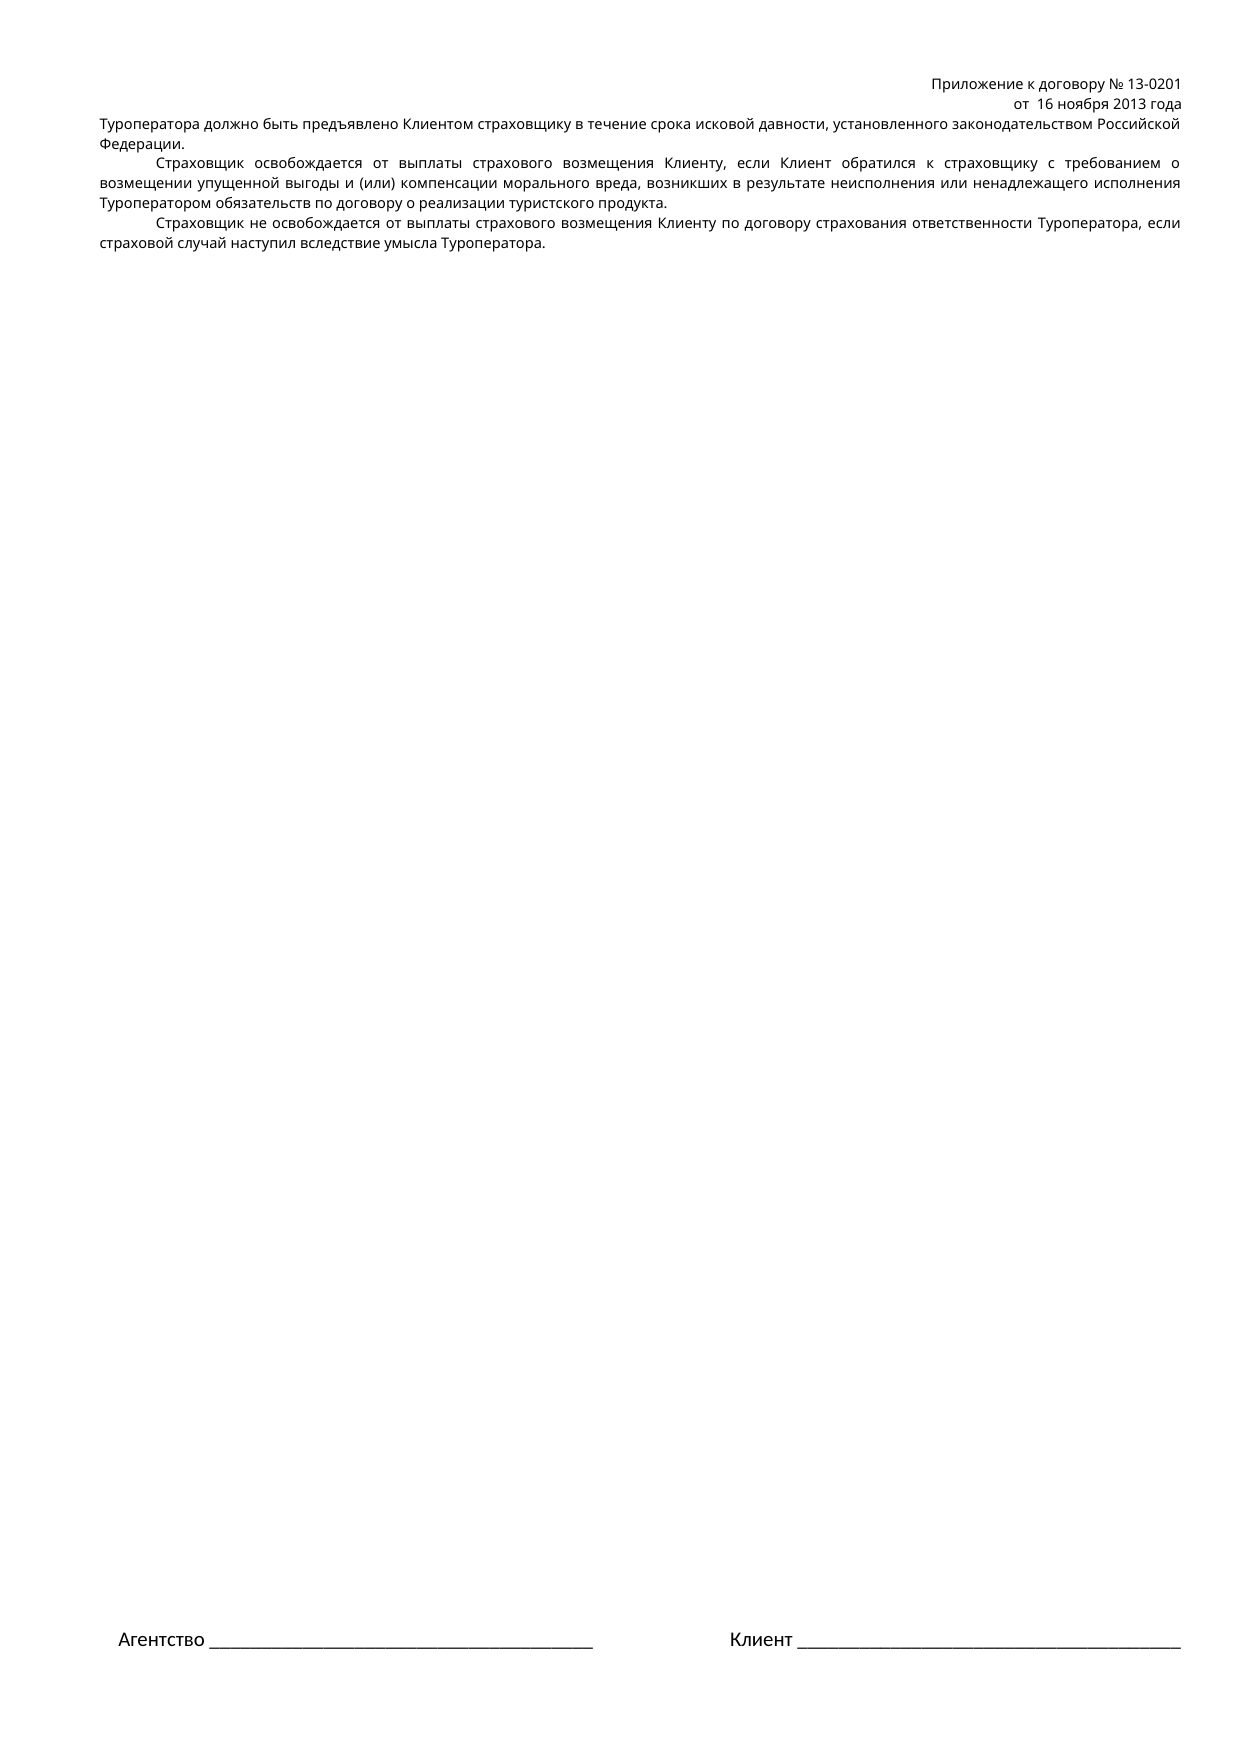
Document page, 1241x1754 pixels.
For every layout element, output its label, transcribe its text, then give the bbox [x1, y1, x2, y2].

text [99, 113, 1182, 153]
text Страховщик не освобождается от выплаты страхового возмещения Клиенту по договору страхования ответственности Туроператора, если страховой случай наступил вследствие умысла Туроператора. [99, 213, 1182, 253]
text Страховщик освобождается от выплаты страхового возмещения Клиенту, если Клиент обратился к страховщику с требованием о возмещении упущенной выгоды и (или) компенсации морального вреда, возникших в результате неисполнения или ненадлежащего исполнения Туроператором обязательств по договору о реализации туристского продукта. [99, 153, 1182, 213]
